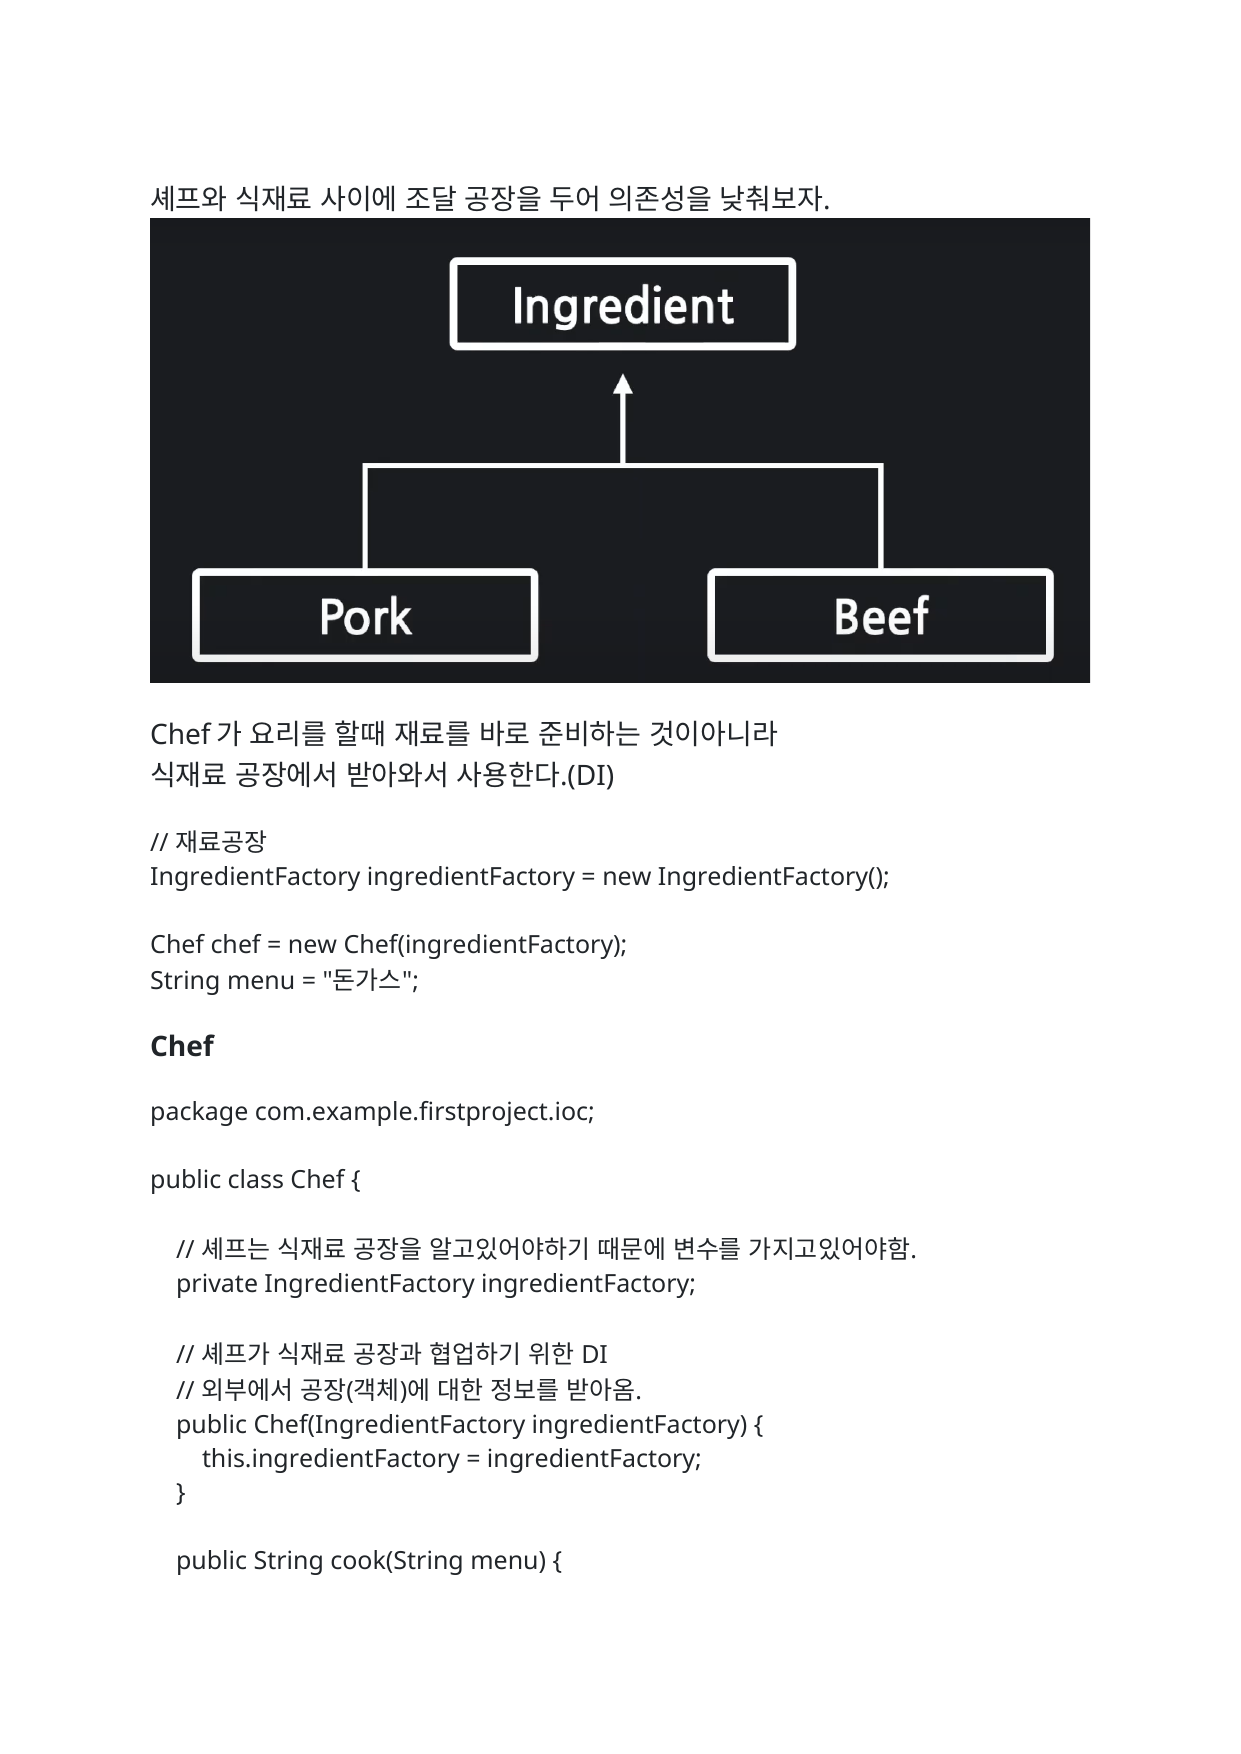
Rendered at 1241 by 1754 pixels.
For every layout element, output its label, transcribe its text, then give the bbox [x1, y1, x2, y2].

text package com.example.firstproject.ioc; [150, 1094, 1090, 1128]
text // 재료공장 [150, 822, 1090, 858]
text Chef가 요리를 할때 재료를 바로 준비하는 것이아니라 식재료 공장에서 받아와서 사용한다.(DI) [150, 711, 1090, 793]
text this.ingredientFactory = ingredientFactory; [150, 1441, 1090, 1475]
text // 셰프가 식재료 공장과 협업하기 위한 DI [150, 1334, 1090, 1371]
text // 외부에서 공장(객체)에 대한 정보를 받아옴. [150, 1371, 1090, 1407]
text String menu = "돈가스"; [150, 961, 1090, 997]
text public class Chef { [150, 1162, 1090, 1196]
text public Chef(IngredientFactory ingredientFactory) { [150, 1407, 1090, 1441]
text IngredientFactory ingredientFactory = new IngredientFactory(); [150, 858, 1090, 893]
text Chef chef = new Chef(ingredientFactory); [150, 927, 1090, 961]
text public String cook(String menu) { [150, 1543, 1090, 1577]
text // 셰프는 식재료 공장을 알고있어야하기 때문에 변수를 가지고있어야함. [150, 1230, 1090, 1266]
text } [150, 1475, 1090, 1509]
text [150, 177, 1090, 218]
text Chef [150, 1026, 1090, 1064]
picture [150, 218, 1091, 683]
text private IngredientFactory ingredientFactory; [150, 1266, 1090, 1300]
